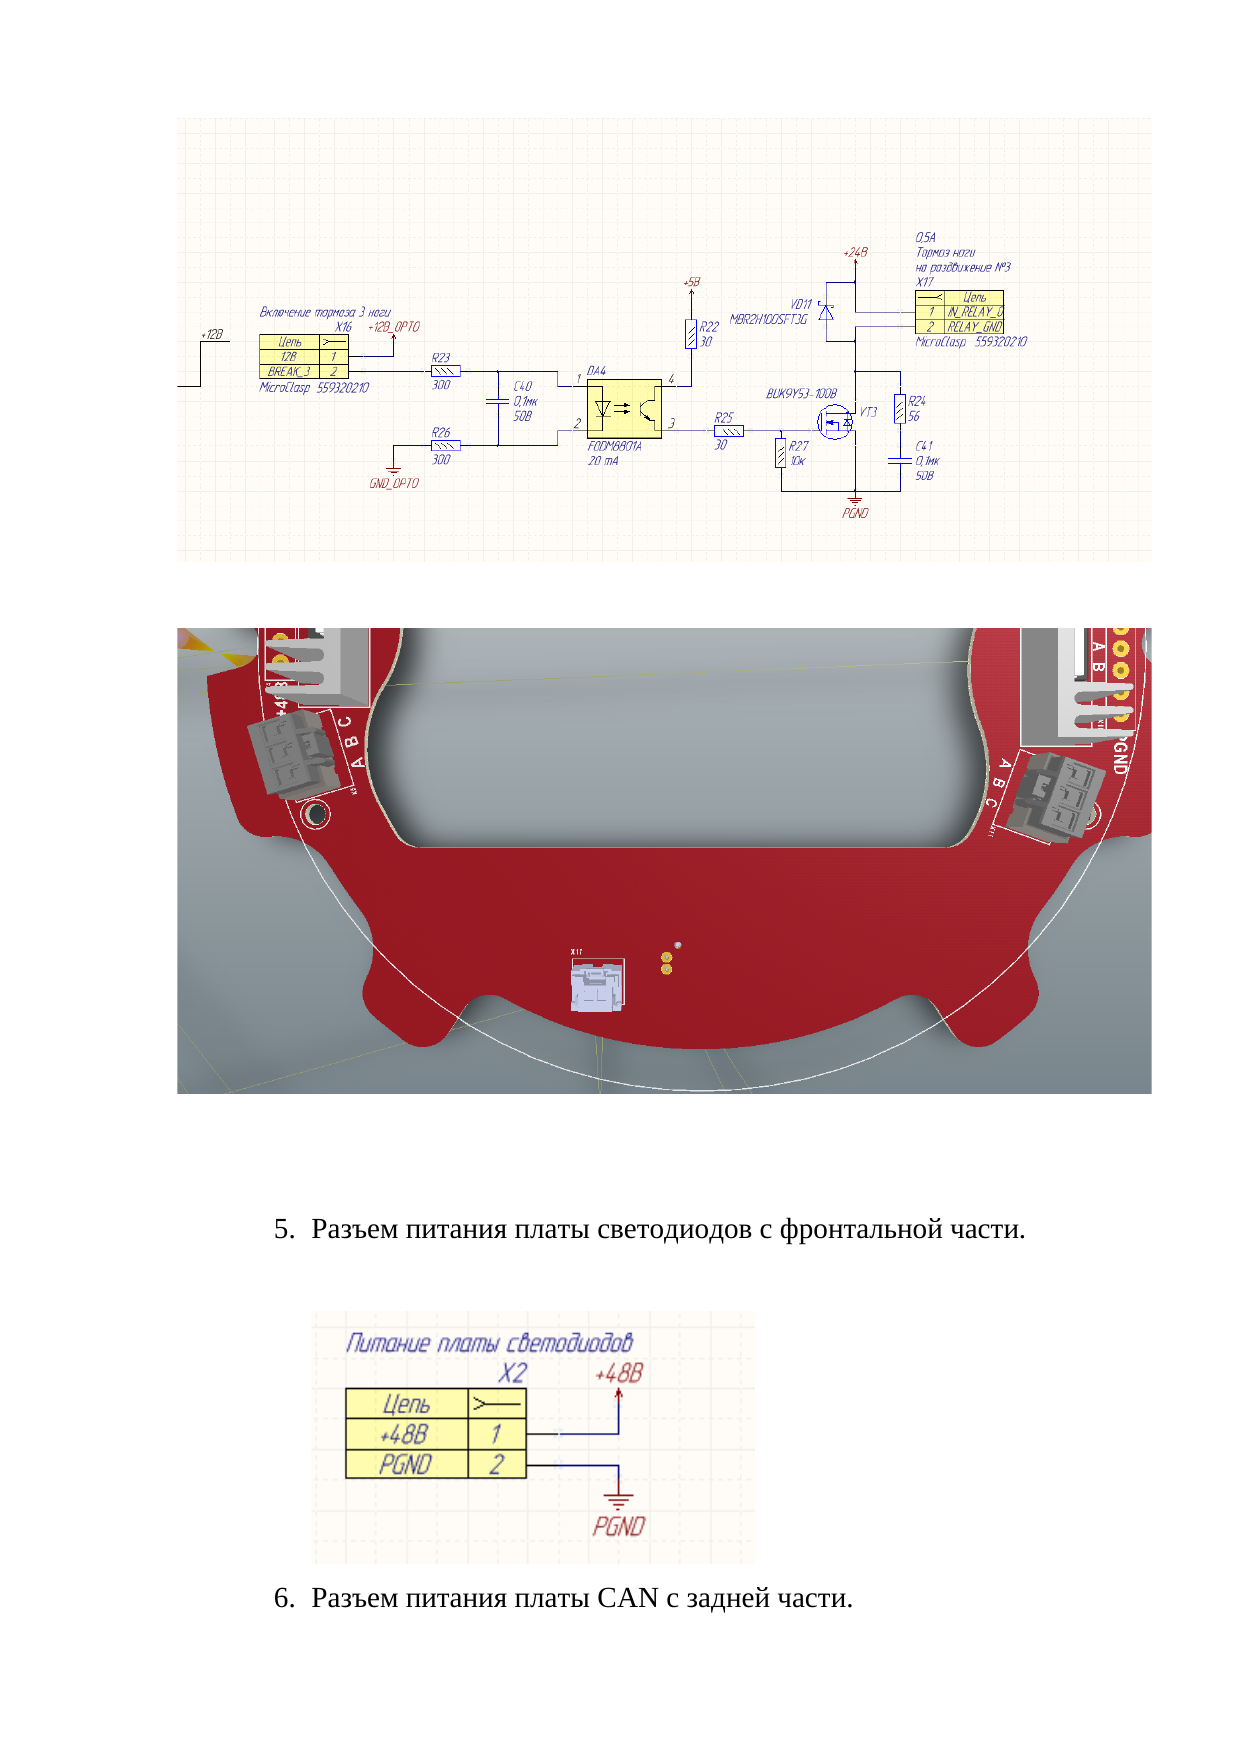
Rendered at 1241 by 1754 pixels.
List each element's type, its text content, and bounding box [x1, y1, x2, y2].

list Разъем питания платы светодиодов с фронтальной части. [274, 1211, 1152, 1244]
picture [177, 628, 1152, 1094]
list Разъем питания платы СAN с задней части. [274, 1580, 1152, 1613]
picture [311, 1311, 755, 1564]
picture [177, 118, 1152, 562]
